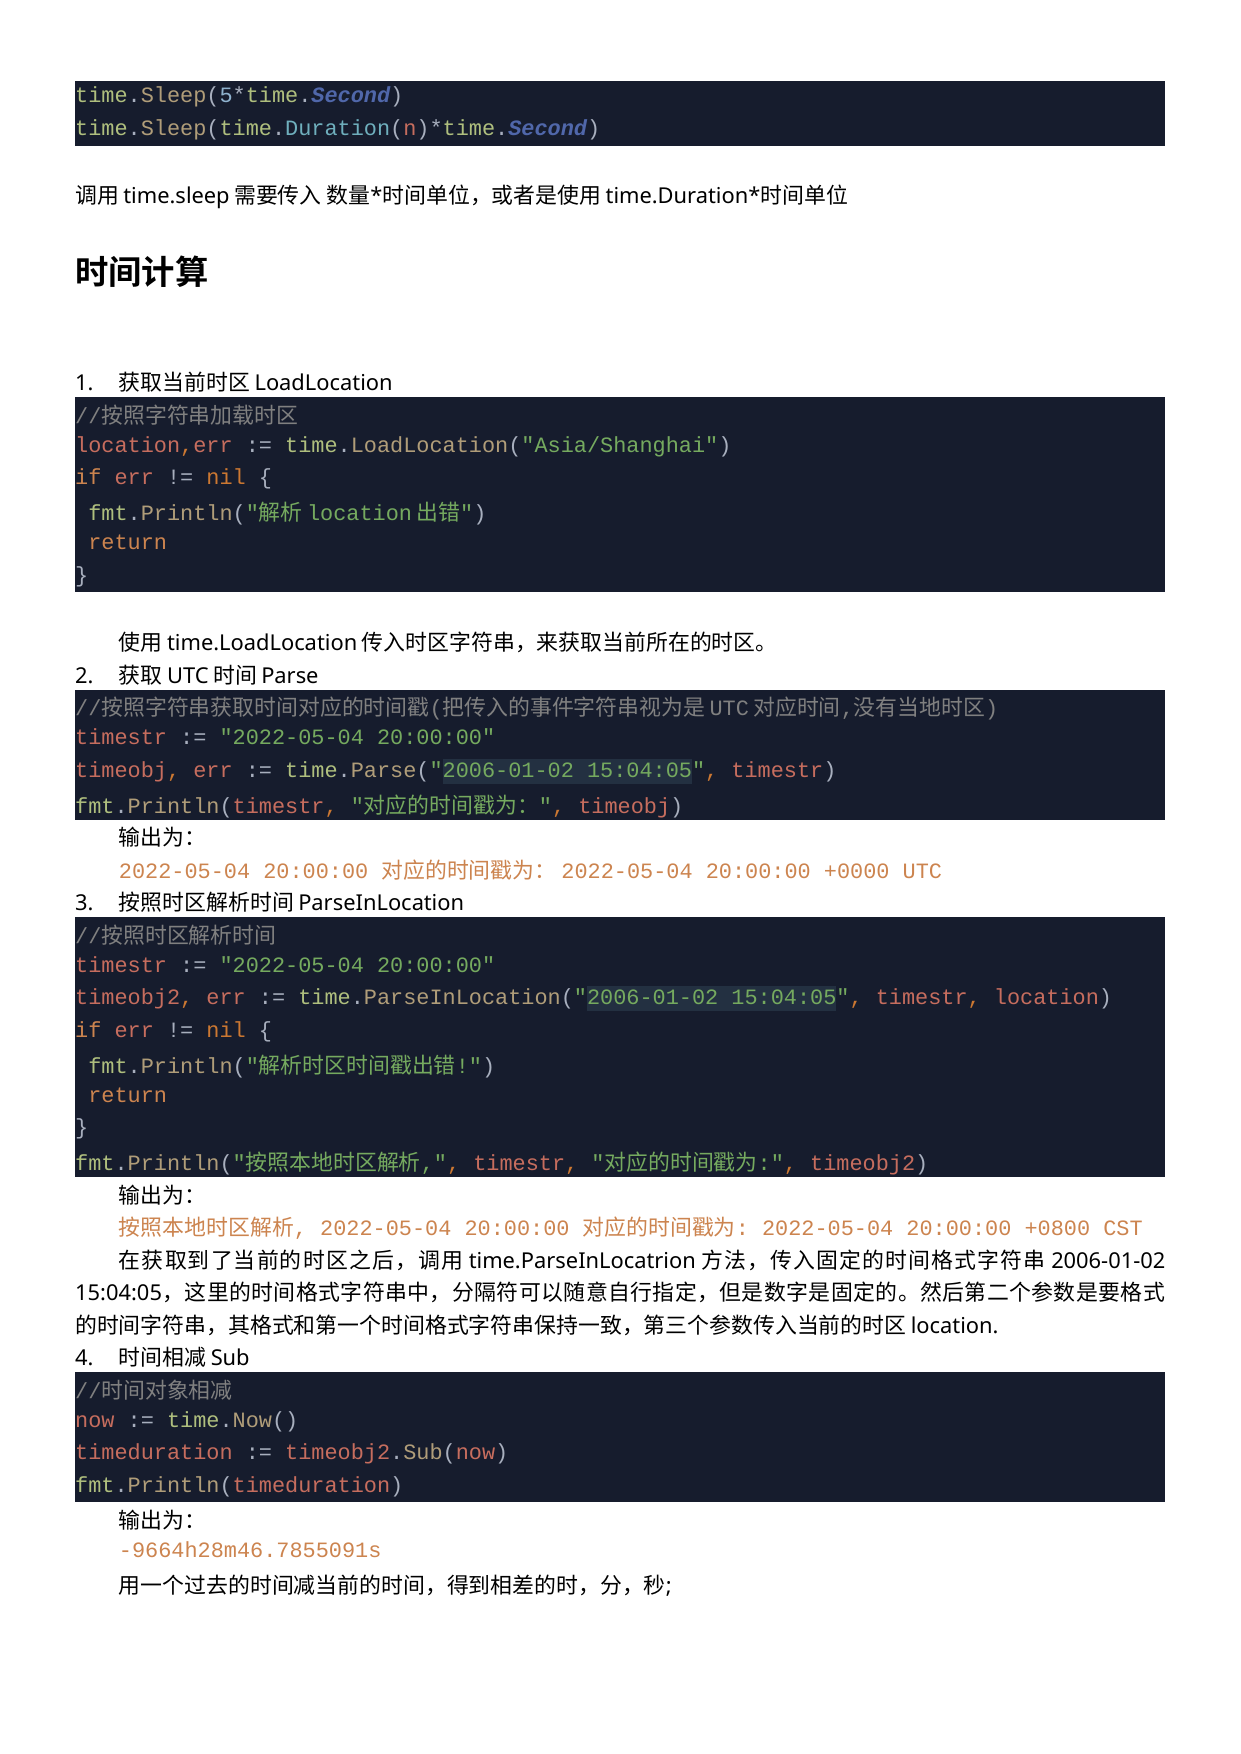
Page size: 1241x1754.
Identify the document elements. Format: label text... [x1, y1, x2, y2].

text //按照字符串获取时间对应的时间戳(把传入的事件字符串视为是UTC对应时间,没有当地时区) timestr := "2022-05-04 20:00:00" timeobj, err := time.Parse("2006-01-02 15:04:05", timestr) fmt.Println(timestr, "对应的时间戳为：", timeobj) [75, 690, 1165, 820]
list 按照时区解析时间ParseInLocation [75, 885, 1165, 917]
text 在获取到了当前的时区之后，调用time.ParseInLocatrion方法，传入固定的时间格式字符串2006-01-02 15:04:05，这里的时间格式字符串中，分隔符可以随意自行指定，但是数字是固定的。然后第二个参数是要格式的时间字符串，其格式和第一个时间格式字符串保持一致，第三个参数传入当前的时区location. [75, 1242, 1165, 1340]
text 2022-05-04 20:00:00 对应的时间戳为： 2022-05-04 20:00:00 +0000 UTC [75, 852, 1165, 885]
text //按照时区解析时间 [75, 917, 1165, 950]
text -9664h28m46.7855091s [75, 1535, 1165, 1567]
text now := time.Now() timeduration := timeobj2.Sub(now) fmt.Println(timeduration) [75, 1405, 1165, 1502]
text 输出为： [75, 820, 1165, 852]
text 调用time.sleep需要传入 数量*时间单位，或者是使用time.Duration*时间单位 [75, 178, 1165, 211]
subtitle 时间计算 [75, 238, 1165, 303]
text //按照字符串加载时区 location,err := time.LoadLocation("Asia/Shanghai") if err != nil { fmt.Println("解析location出错") return } [75, 397, 1165, 592]
list 获取UTC时间Parse [75, 657, 1165, 690]
list 获取当前时区LoadLocation [75, 365, 1165, 397]
text //时间对象相减 [75, 1372, 1165, 1405]
text timestr := "2022-05-04 20:00:00" timeobj2, err := time.ParseInLocation("2006-01-02 15:04:05", timestr, location) if err != nil { fmt.Println("解析时区时间戳出错!") return } fmt.Println("按照本地时区解析,", timestr, "对应的时间戳为:", timeobj2) [75, 950, 1165, 1177]
text 输出为： [75, 1502, 1165, 1535]
list 时间相减Sub [75, 1340, 1165, 1372]
text 输出为： [75, 1177, 1165, 1210]
text 按照本地时区解析, 2022-05-04 20:00:00 对应的时间戳为: 2022-05-04 20:00:00 +0800 CST [75, 1210, 1165, 1242]
text //sleep //go 中sleep需要指明时间单位 n := 5 time.Sleep(5*time.Second) time.Sleep(time.Duration(n)*time.Second) [75, 81, 1165, 146]
text 使用time.LoadLocation传入时区字符串，来获取当前所在的时区。 [75, 625, 1165, 657]
text 用一个过去的时间减当前的时间，得到相差的时，分，秒; [75, 1567, 1165, 1600]
